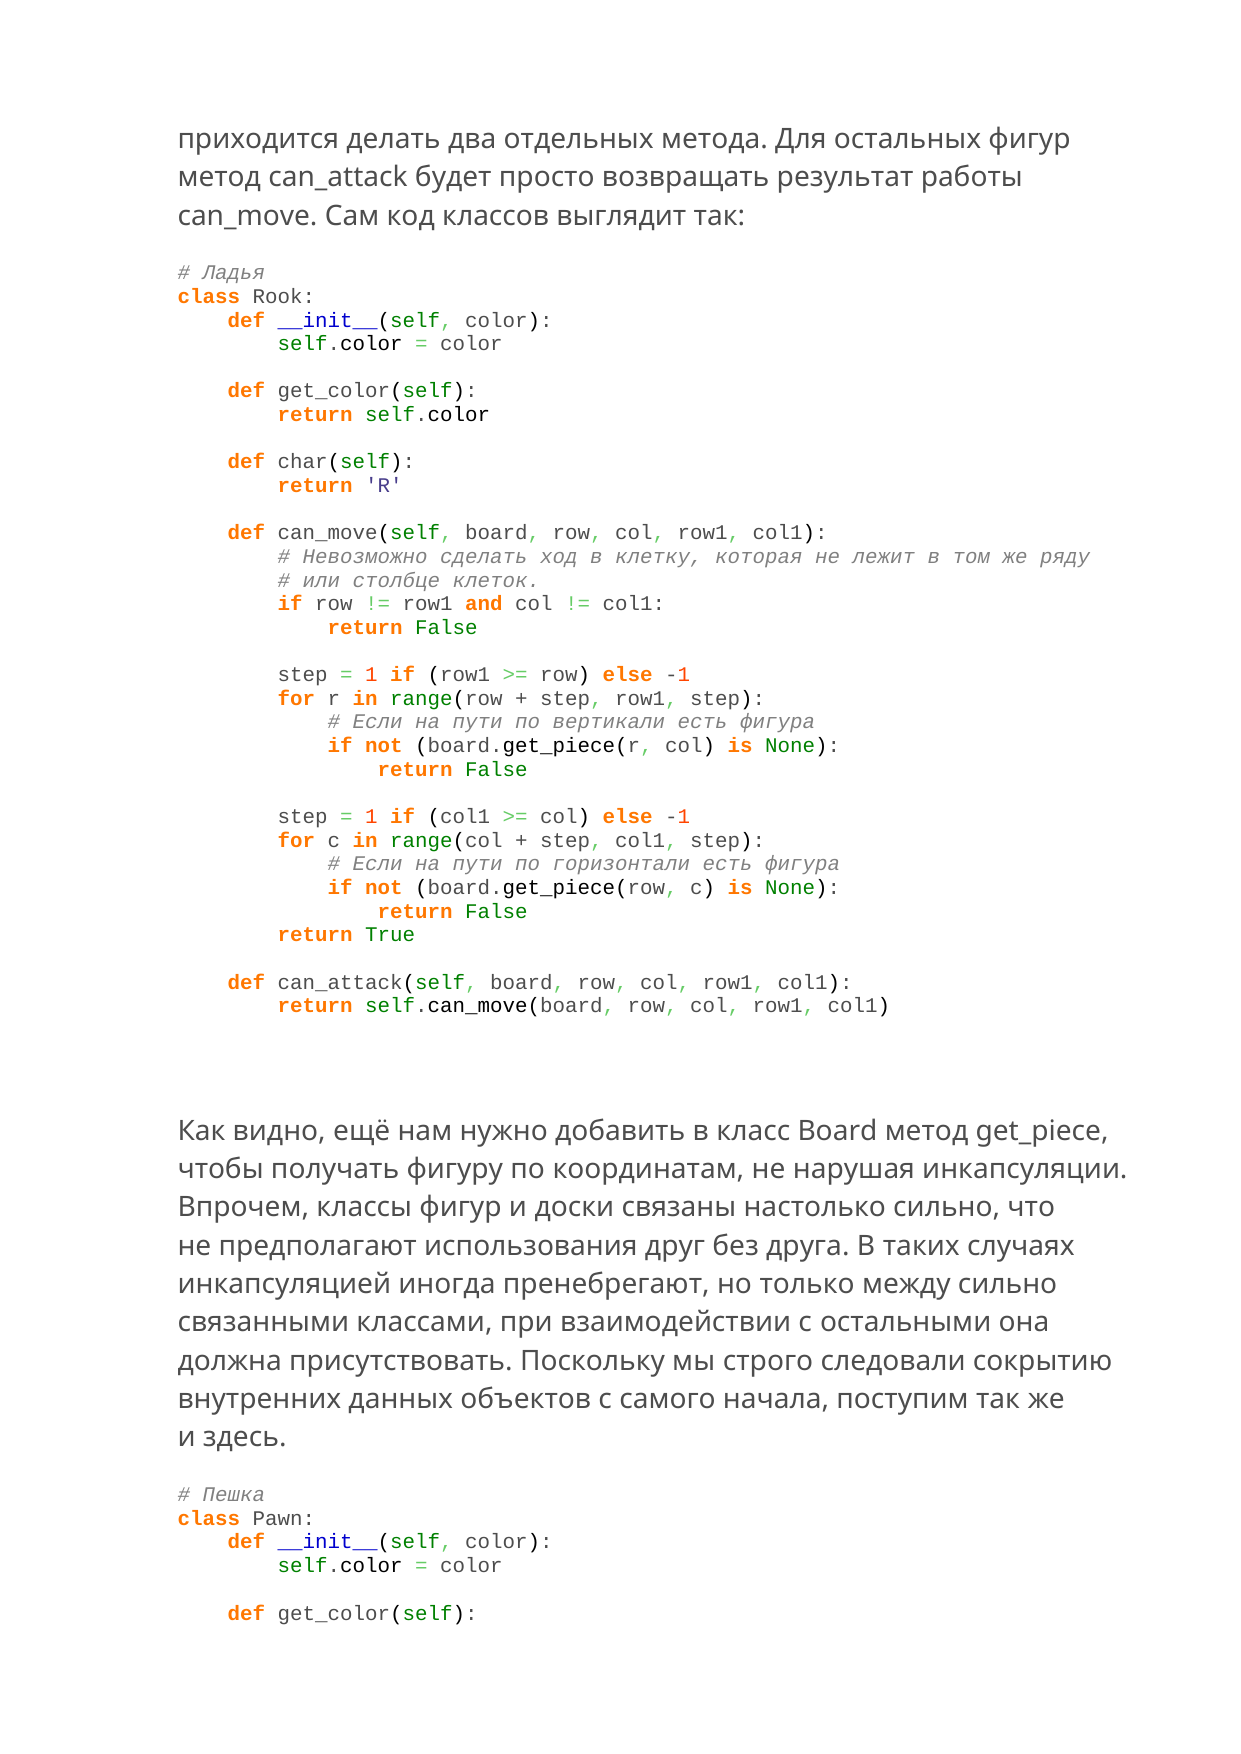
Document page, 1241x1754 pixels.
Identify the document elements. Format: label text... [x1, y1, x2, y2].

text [177, 118, 1152, 233]
text # Если на пути по вертикали есть фигура [177, 712, 1152, 735]
text return 'R' [177, 475, 1152, 499]
text step = 1 if (row1 >= row) else -1 [177, 664, 1152, 688]
text def can_move(self, board, row, col, row1, col1): [177, 522, 1152, 546]
text class Pawn: [177, 1508, 1152, 1532]
text def get_color(self): [177, 381, 1152, 404]
text return False [177, 901, 1152, 924]
text return self.color [177, 404, 1152, 428]
text def __init__(self, color): [177, 309, 1152, 333]
text self.color = color [177, 333, 1152, 357]
text # Если на пути по горизонтали есть фигура [177, 853, 1152, 877]
text # или столбце клеток. [177, 570, 1152, 593]
text def get_color(self): [177, 1602, 1152, 1626]
text def char(self): [177, 451, 1152, 475]
text if row != row1 and col != col1: [177, 593, 1152, 617]
text if not (board.get_piece(row, c) is None): [177, 877, 1152, 901]
text self.color = color [177, 1555, 1152, 1579]
text Как видно, ещё нам нужно добавить в класс Board метод get_piece, чтобы получать фигуру по координатам, не нарушая инкапсуляции. Впрочем, классы фигур и доски связаны настолько сильно, что не предполагают использования друг без друга. В таких случаях инкапсуляцией иногда пренебрегают, но только между сильно связанными классами, при взаимодействии с остальными она должна присутствовать. Поскольку мы строго следовали сокрытию внутренних данных объектов с самого начала, поступим так же и здесь. [177, 1072, 1152, 1455]
text for r in range(row + step, row1, step): [177, 688, 1152, 712]
text # Ладья [177, 262, 1152, 286]
text return self.can_move(board, row, col, row1, col1) [177, 995, 1152, 1019]
text def can_attack(self, board, row, col, row1, col1): [177, 972, 1152, 995]
text for c in range(col + step, col1, step): [177, 830, 1152, 853]
text def __init__(self, color): [177, 1532, 1152, 1555]
text return True [177, 924, 1152, 948]
text # Невозможно сделать ход в клетку, которая не лежит в том же ряду [177, 546, 1152, 570]
text return False [177, 759, 1152, 782]
text if not (board.get_piece(r, col) is None): [177, 735, 1152, 759]
text class Rook: [177, 286, 1152, 309]
text # Пешка [177, 1484, 1152, 1508]
text step = 1 if (col1 >= col) else -1 [177, 806, 1152, 830]
text return False [177, 617, 1152, 641]
